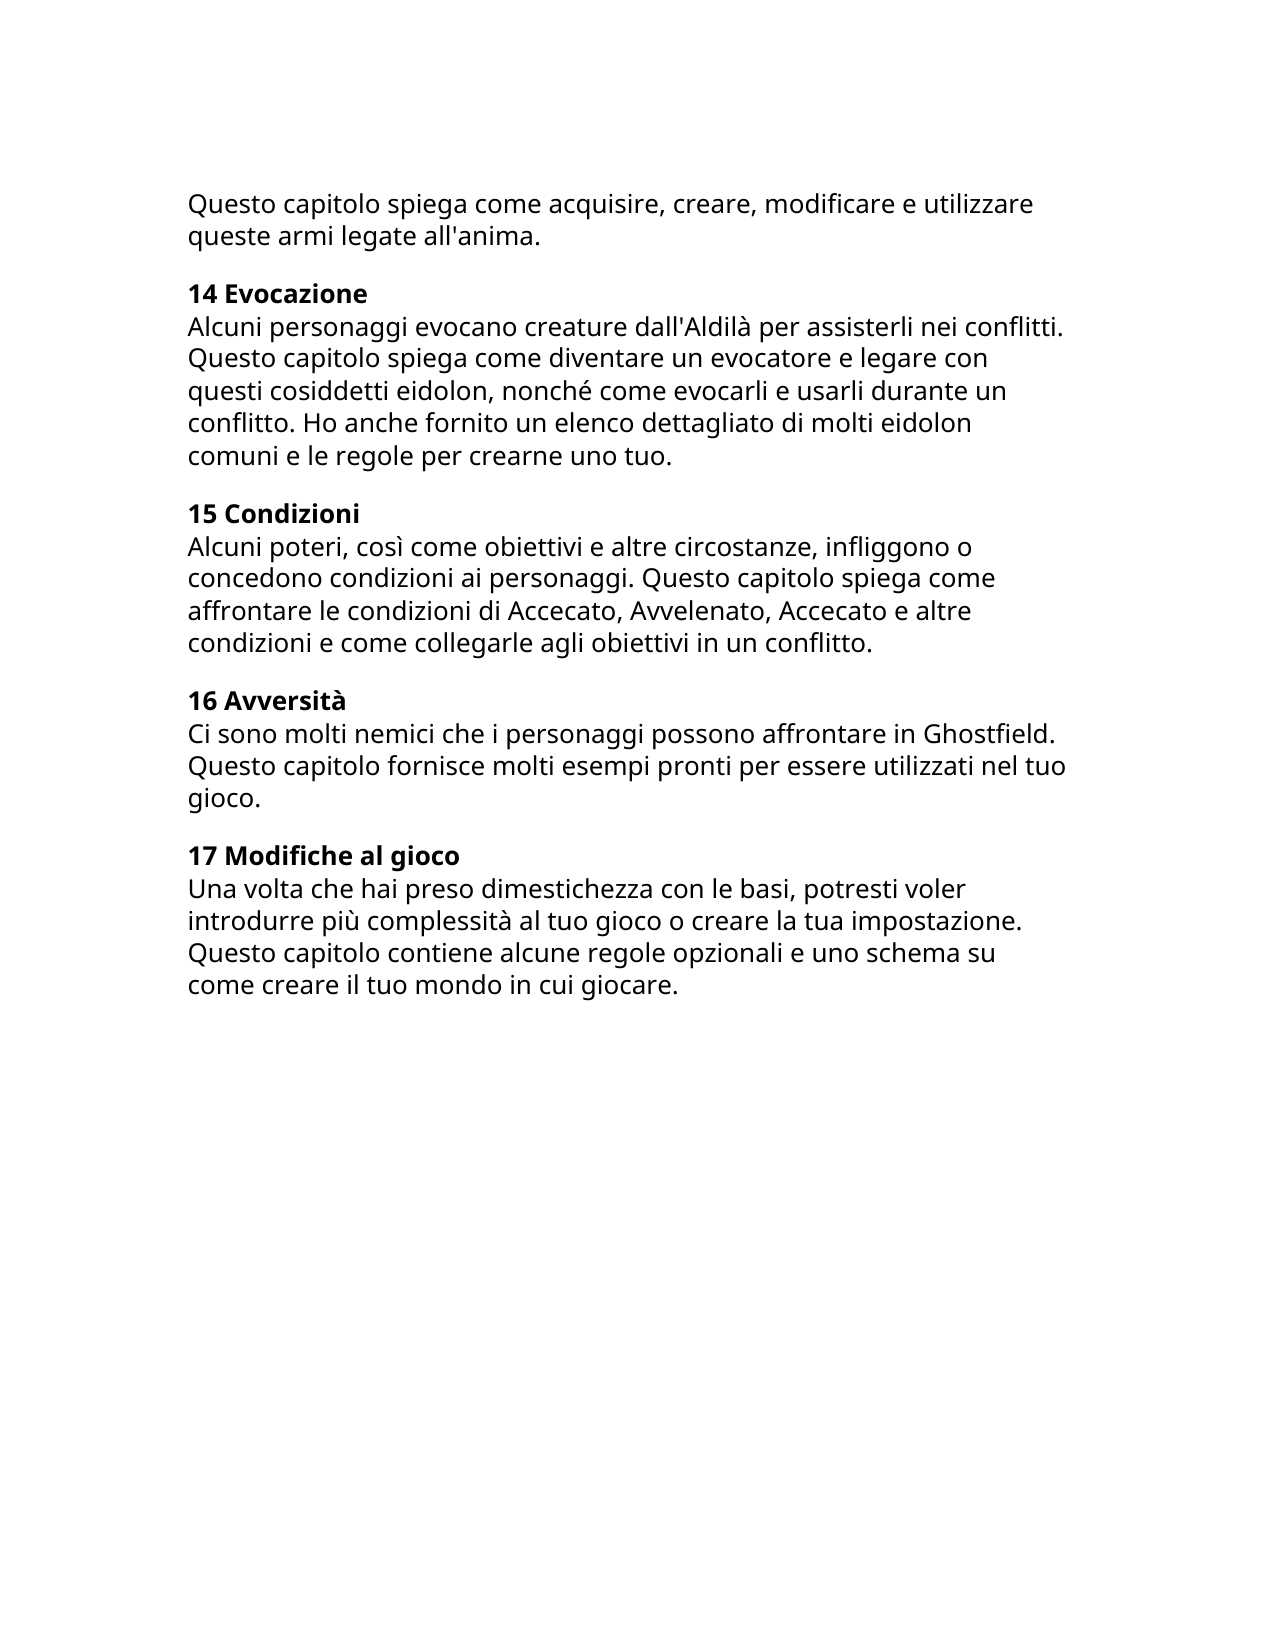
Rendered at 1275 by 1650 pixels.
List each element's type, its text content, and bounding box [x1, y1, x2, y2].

text Una volta che hai preso dimestichezza con le basi, potresti voler introdurre più complessità al tuo gioco o creare la tua impostazione. Questo capitolo contiene alcune regole opzionali e uno schema su come creare il tuo mondo in cui giocare. [187, 873, 1067, 1002]
text 15 Condizioni [187, 495, 1125, 531]
text Questo capitolo spiega come acquisire, creare, modificare e utilizzare queste armi legate all'anima. [187, 186, 1042, 253]
text 17 Modifiche al gioco [187, 837, 1125, 873]
text Alcuni poteri, così come obiettivi e altre circostanze, infliggono o concedono condizioni ai personaggi. Questo capitolo spiega come affrontare le condizioni di Accecato, Avvelenato, Accecato e altre condizioni e come collegarle agli obiettivi in un conflitto. [187, 531, 1071, 660]
text Ci sono molti nemici che i personaggi possono affrontare in Ghostfield. Questo capitolo fornisce molti esempi pronti per essere utilizzati nel tuo gioco. [187, 718, 1077, 815]
text 14 Evocazione [187, 275, 1125, 311]
text 16 Avversità [187, 683, 1125, 718]
text Alcuni personaggi evocano creature dall'Aldilà per assisterli nei conflitti. Questo capitolo spiega come diventare un evocatore e legare con questi cosiddetti eidolon, nonché come evocarli e usarli durante un conflitto. Ho anche fornito un elenco dettagliato di molti eidolon comuni e le regole per crearne uno tuo. [187, 311, 1064, 473]
